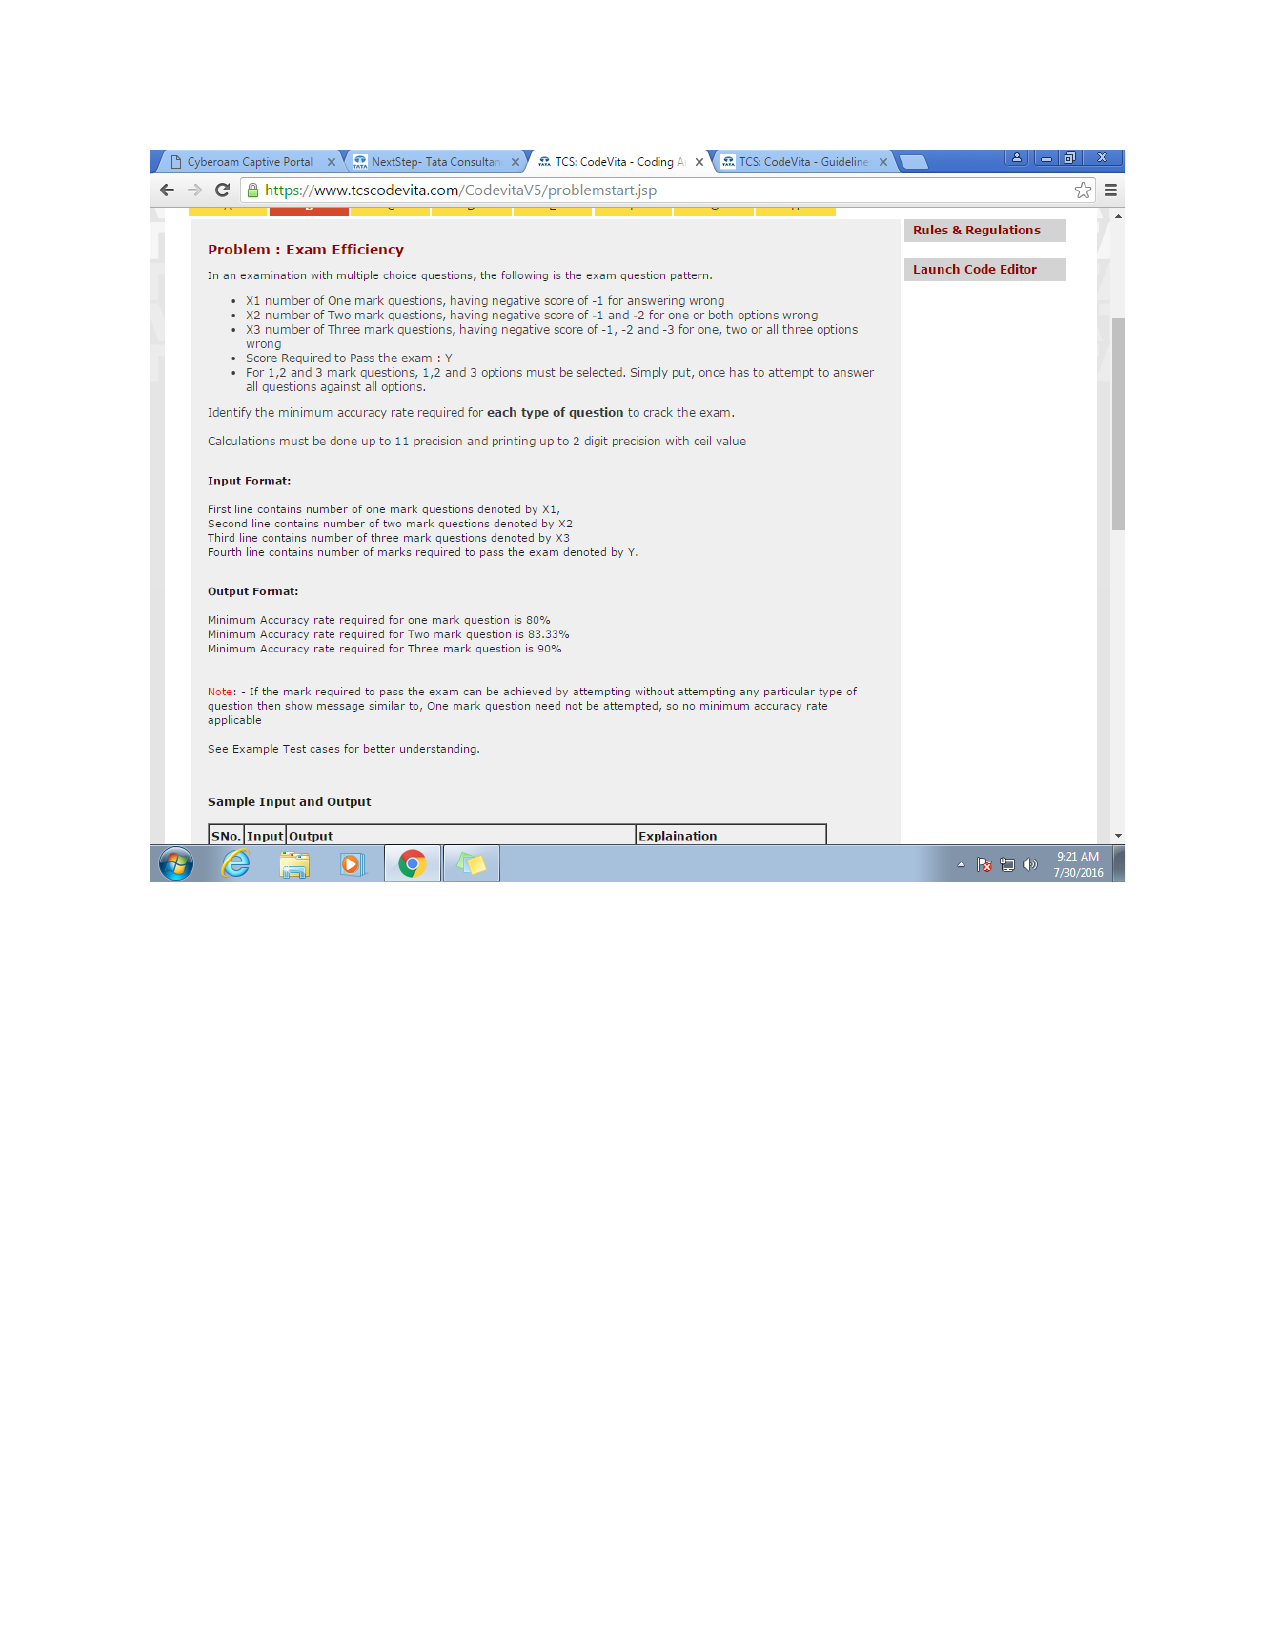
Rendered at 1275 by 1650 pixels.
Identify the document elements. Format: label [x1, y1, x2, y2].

picture [150, 150, 1125, 882]
